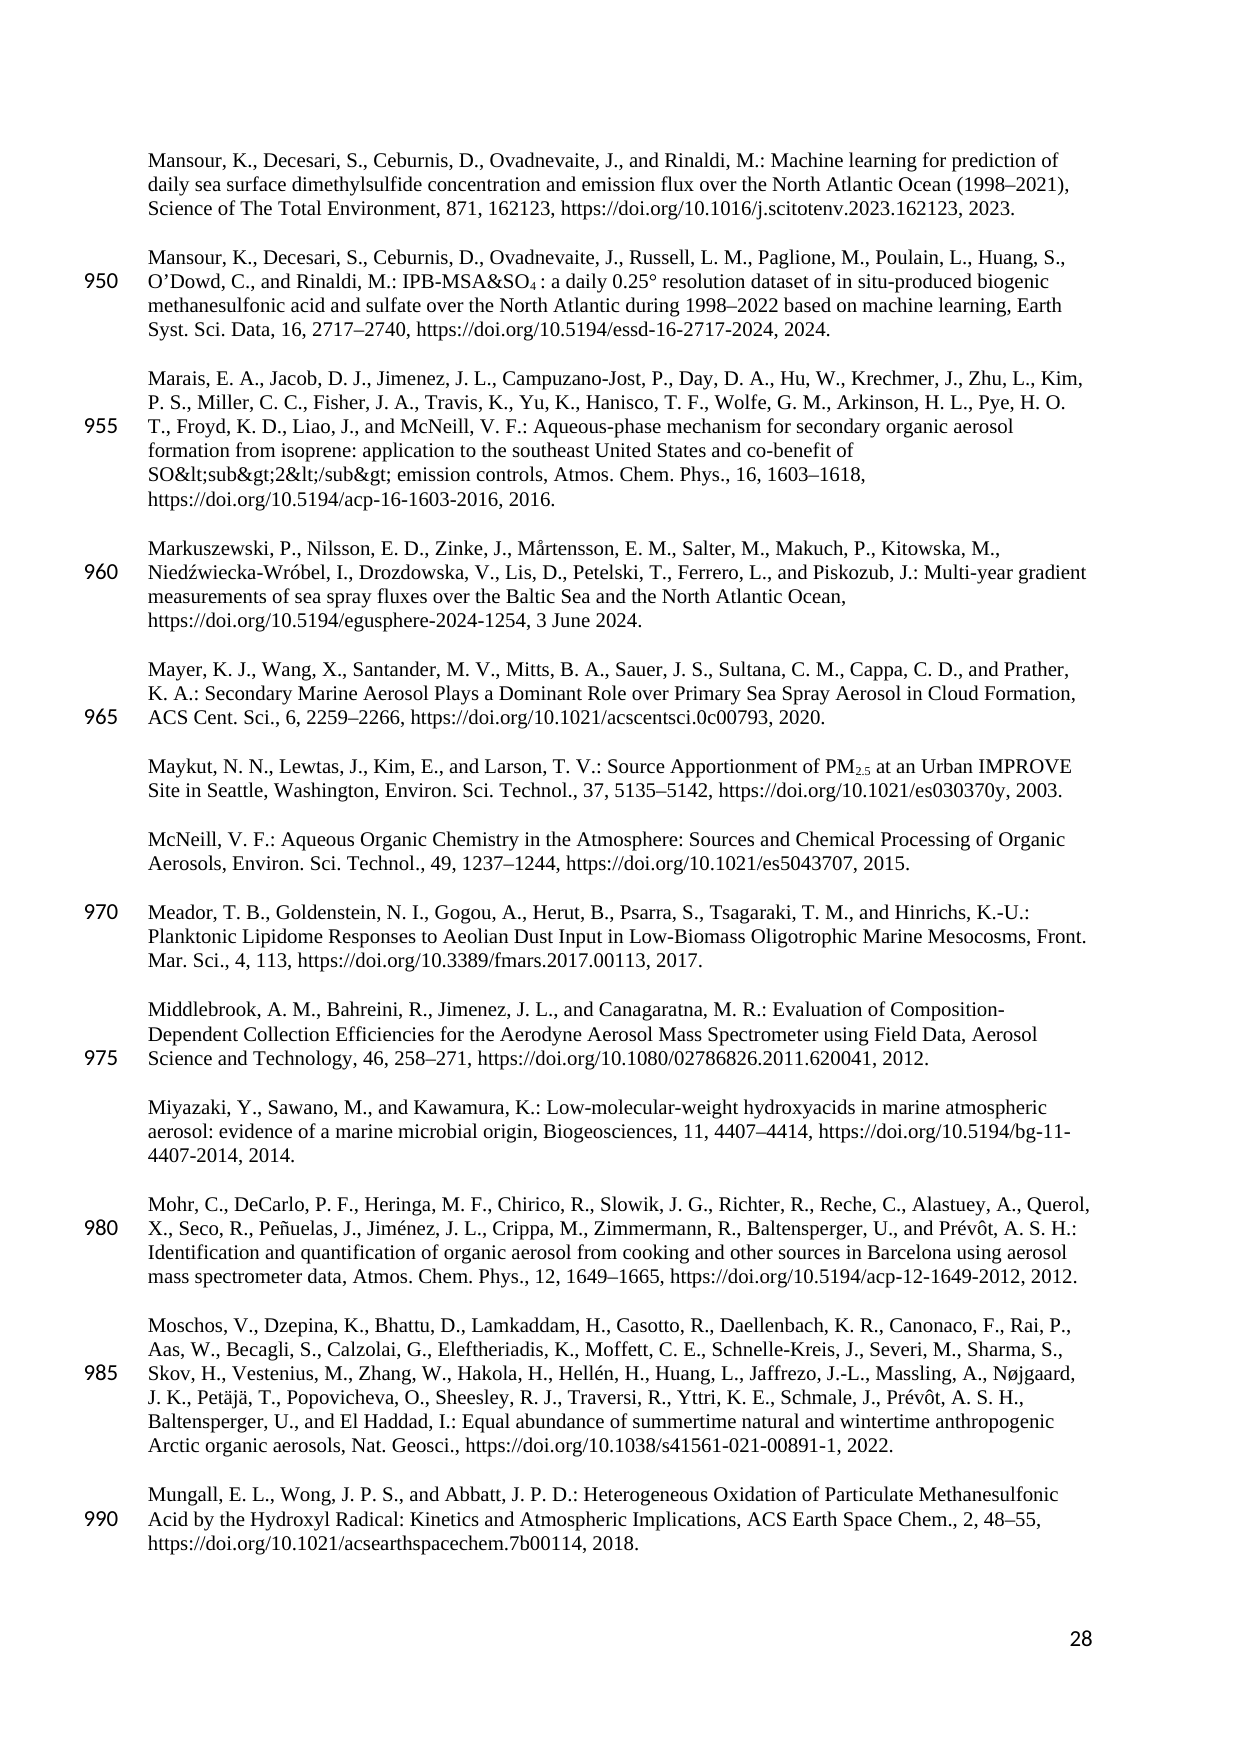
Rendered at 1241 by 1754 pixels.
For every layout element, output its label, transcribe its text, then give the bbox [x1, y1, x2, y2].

text Markuszewski, P., Nilsson, E. D., Zinke, J., Mårtensson, E. M., Salter, M., Makuch, P., Kitowska, M., Niedźwiecka-Wróbel, I., Drozdowska, V., Lis, D., Petelski, T., Ferrero, L., and Piskozub, J.: Multi-year gradient measurements of sea spray fluxes over the Baltic Sea and the North Atlantic Ocean, https://doi.org/10.5194/egusphere-2024-1254, 3 June 2024. [148, 536, 1092, 632]
text Mansour, K., Decesari, S., Ceburnis, D., Ovadnevaite, J., and Rinaldi, M.: Machine learning for prediction of daily sea surface dimethylsulfide concentration and emission flux over the North Atlantic Ocean (1998–2021), Science of The Total Environment, 871, 162123, https://doi.org/10.1016/j.scitotenv.2023.162123, 2023. [148, 148, 1092, 220]
text Mansour, K., Decesari, S., Ceburnis, D., Ovadnevaite, J., Russell, L. M., Paglione, M., Poulain, L., Huang, S., O’Dowd, C., and Rinaldi, M.: IPB-MSA&SO4 : a daily 0.25° resolution dataset of in situ-produced biogenic methanesulfonic acid and sulfate over the North Atlantic during 1998–2022 based on machine learning, Earth Syst. Sci. Data, 16, 2717–2740, https://doi.org/10.5194/essd-16-2717-2024, 2024. [148, 245, 1092, 341]
text Miyazaki, Y., Sawano, M., and Kawamura, K.: Low-molecular-weight hydroxyacids in marine atmospheric aerosol: evidence of a marine microbial origin, Biogeosciences, 11, 4407–4414, https://doi.org/10.5194/bg-11-4407-2014, 2014. [148, 1094, 1092, 1167]
text Mayer, K. J., Wang, X., Santander, M. V., Mitts, B. A., Sauer, J. S., Sultana, C. M., Cappa, C. D., and Prather, K. A.: Secondary Marine Aerosol Plays a Dominant Role over Primary Sea Spray Aerosol in Cloud Formation, ACS Cent. Sci., 6, 2259–2266, https://doi.org/10.1021/acscentsci.0c00793, 2020. [148, 657, 1092, 729]
text Marais, E. A., Jacob, D. J., Jimenez, J. L., Campuzano-Jost, P., Day, D. A., Hu, W., Krechmer, J., Zhu, L., Kim, P. S., Miller, C. C., Fisher, J. A., Travis, K., Yu, K., Hanisco, T. F., Wolfe, G. M., Arkinson, H. L., Pye, H. O. T., Froyd, K. D., Liao, J., and McNeill, V. F.: Aqueous-phase mechanism for secondary organic aerosol formation from isoprene: application to the southeast United States and co-benefit of SO&lt;sub&gt;2&lt;/sub&gt; emission controls, Atmos. Chem. Phys., 16, 1603–1618, https://doi.org/10.5194/acp-16-1603-2016, 2016. [148, 366, 1092, 511]
text Mohr, C., DeCarlo, P. F., Heringa, M. F., Chirico, R., Slowik, J. G., Richter, R., Reche, C., Alastuey, A., Querol, X., Seco, R., Peñuelas, J., Jiménez, J. L., Crippa, M., Zimmermann, R., Baltensperger, U., and Prévôt, A. S. H.: Identification and quantification of organic aerosol from cooking and other sources in Barcelona using aerosol mass spectrometer data, Atmos. Chem. Phys., 12, 1649–1665, https://doi.org/10.5194/acp-12-1649-2012, 2012. [148, 1192, 1092, 1288]
text Maykut, N. N., Lewtas, J., Kim, E., and Larson, T. V.: Source Apportionment of PM2.5 at an Urban IMPROVE Site in Seattle, Washington, Environ. Sci. Technol., 37, 5135–5142, https://doi.org/10.1021/es030370y, 2003. [148, 754, 1092, 802]
text Middlebrook, A. M., Bahreini, R., Jimenez, J. L., and Canagaratna, M. R.: Evaluation of Composition-Dependent Collection Efficiencies for the Aerodyne Aerosol Mass Spectrometer using Field Data, Aerosol Science and Technology, 46, 258–271, https://doi.org/10.1080/02786826.2011.620041, 2012. [148, 997, 1092, 1069]
text McNeill, V. F.: Aqueous Organic Chemistry in the Atmosphere: Sources and Chemical Processing of Organic Aerosols, Environ. Sci. Technol., 49, 1237–1244, https://doi.org/10.1021/es5043707, 2015. [148, 827, 1092, 875]
text Mungall, E. L., Wong, J. P. S., and Abbatt, J. P. D.: Heterogeneous Oxidation of Particulate Methanesulfonic Acid by the Hydroxyl Radical: Kinetics and Atmospheric Implications, ACS Earth Space Chem., 2, 48–55, https://doi.org/10.1021/acsearthspacechem.7b00114, 2018. [148, 1482, 1092, 1554]
text Moschos, V., Dzepina, K., Bhattu, D., Lamkaddam, H., Casotto, R., Daellenbach, K. R., Canonaco, F., Rai, P., Aas, W., Becagli, S., Calzolai, G., Eleftheriadis, K., Moffett, C. E., Schnelle-Kreis, J., Severi, M., Sharma, S., Skov, H., Vestenius, M., Zhang, W., Hakola, H., Hellén, H., Huang, L., Jaffrezo, J.-L., Massling, A., Nøjgaard, J. K., Petäjä, T., Popovicheva, O., Sheesley, R. J., Traversi, R., Yttri, K. E., Schmale, J., Prévôt, A. S. H., Baltensperger, U., and El Haddad, I.: Equal abundance of summertime natural and wintertime anthropogenic Arctic organic aerosols, Nat. Geosci., https://doi.org/10.1038/s41561-021-00891-1, 2022. [148, 1313, 1092, 1457]
text Meador, T. B., Goldenstein, N. I., Gogou, A., Herut, B., Psarra, S., Tsagaraki, T. M., and Hinrichs, K.-U.: Planktonic Lipidome Responses to Aeolian Dust Input in Low-Biomass Oligotrophic Marine Mesocosms, Front. Mar. Sci., 4, 113, https://doi.org/10.3389/fmars.2017.00113, 2017. [148, 900, 1092, 972]
